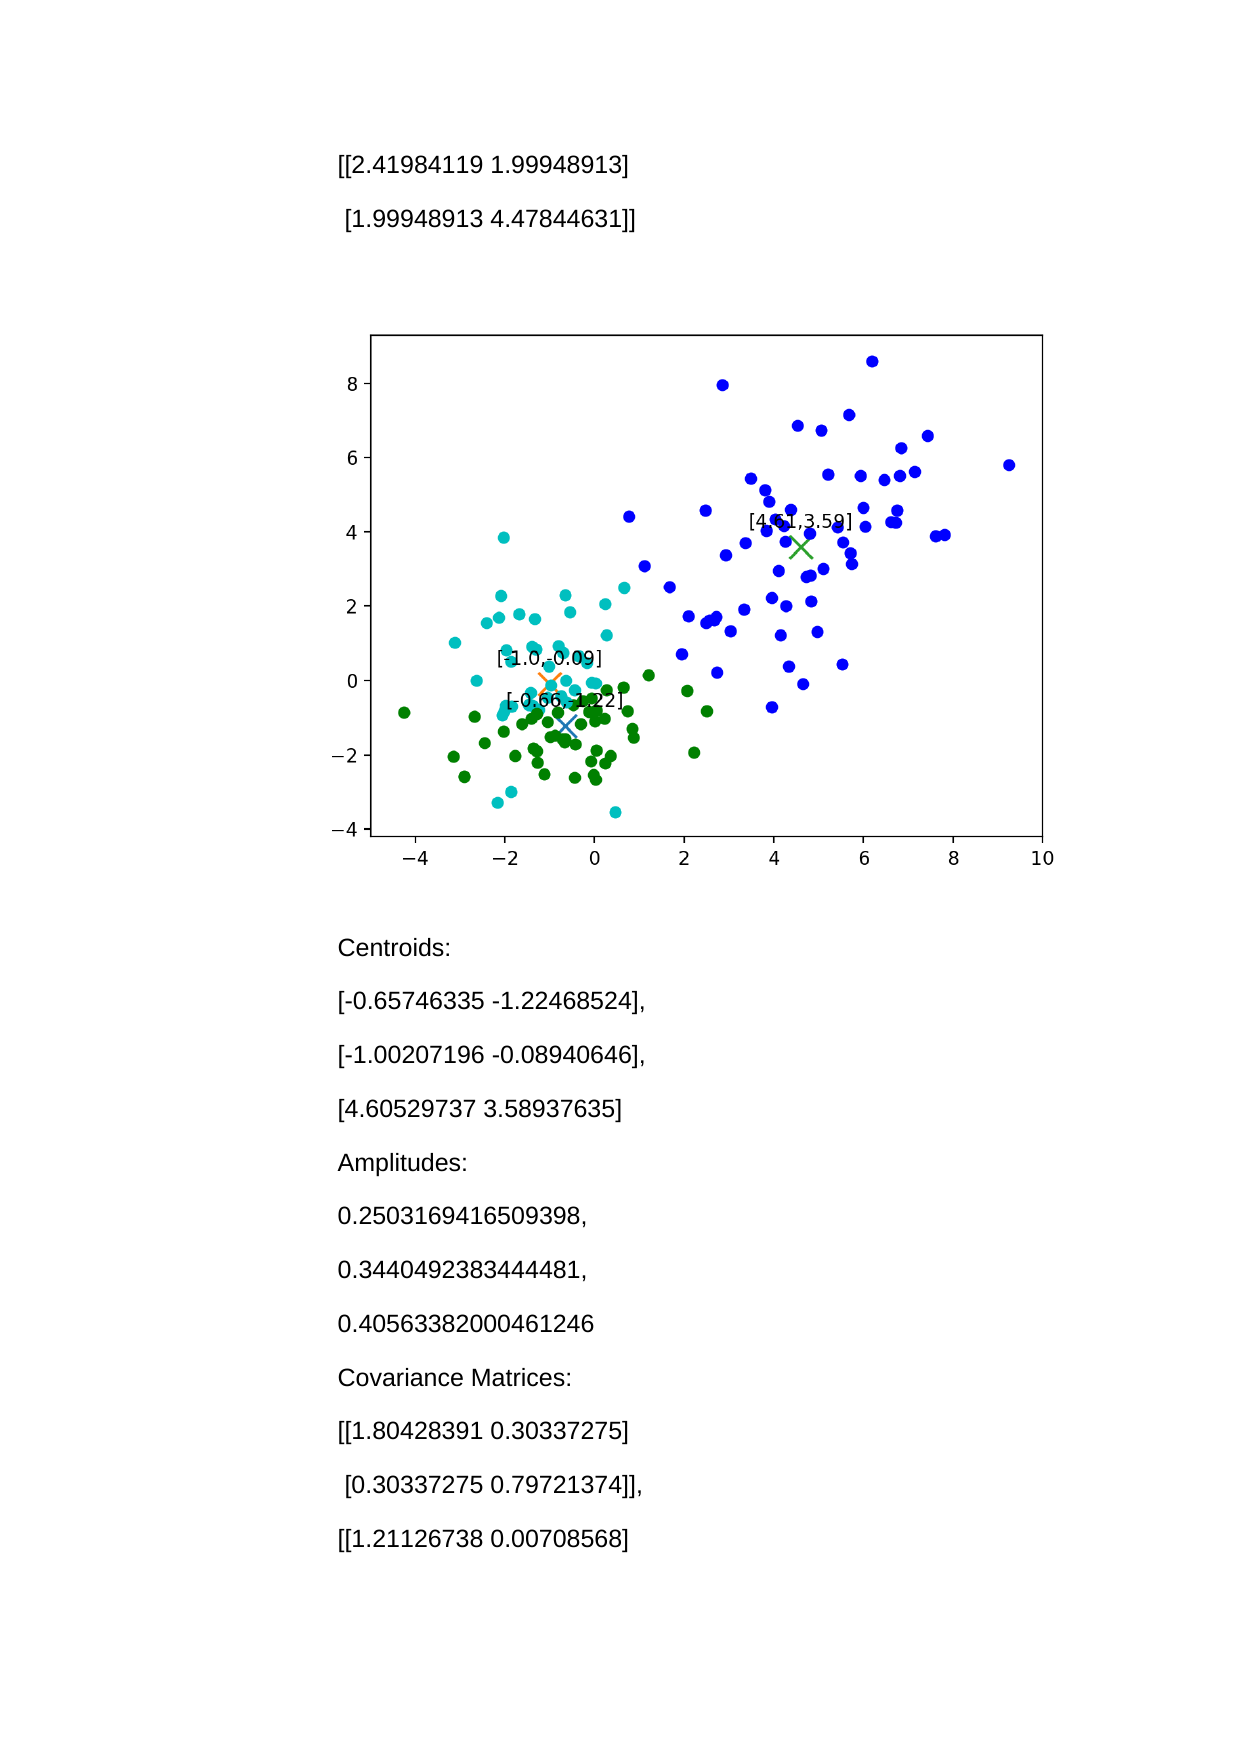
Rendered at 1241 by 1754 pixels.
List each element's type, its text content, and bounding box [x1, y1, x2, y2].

text Amplitudes: [262, 1147, 1053, 1176]
text [0.30337275 0.79721374]], [337, 1470, 1053, 1499]
text [-0.65746335 -1.22468524], [337, 986, 1053, 1015]
text Covariance Matrices: [262, 1362, 1053, 1391]
text [[2.41984119 1.99948913] [337, 150, 1053, 179]
text [1.99948913 4.47844631]] [337, 204, 1053, 232]
text 0.2503169416509398, [337, 1201, 1053, 1230]
text 0.40563382000461246 [337, 1309, 1053, 1337]
picture [262, 257, 1129, 908]
text [-1.00207196 -0.08940646], [337, 1040, 1053, 1069]
text [[1.21126738 0.00708568] [337, 1524, 1053, 1552]
text [[1.80428391 0.30337275] [337, 1416, 1053, 1445]
text 0.3440492383444481, [337, 1255, 1053, 1284]
text Centroids: [262, 932, 1053, 961]
text [4.60529737 3.58937635] [337, 1094, 1053, 1122]
